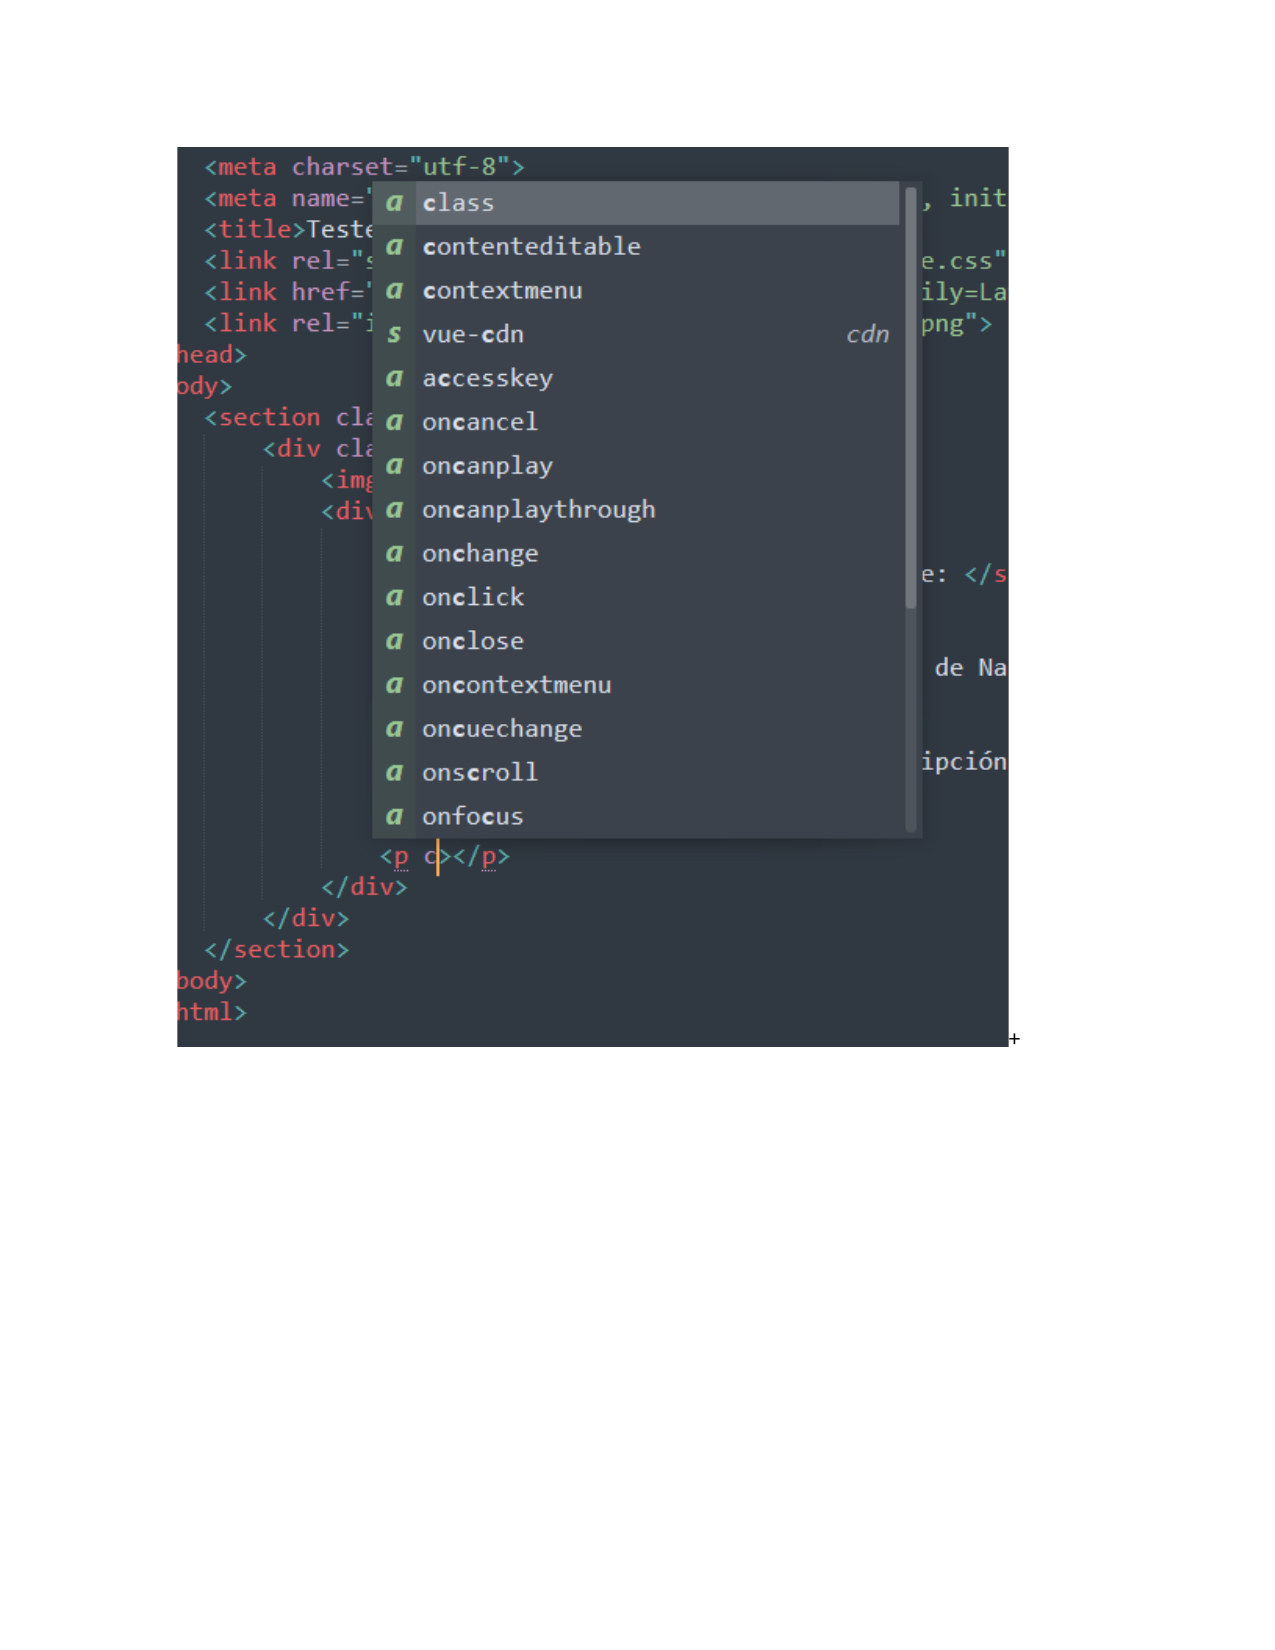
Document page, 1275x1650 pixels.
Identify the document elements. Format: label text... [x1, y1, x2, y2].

picture [177, 147, 1009, 1047]
